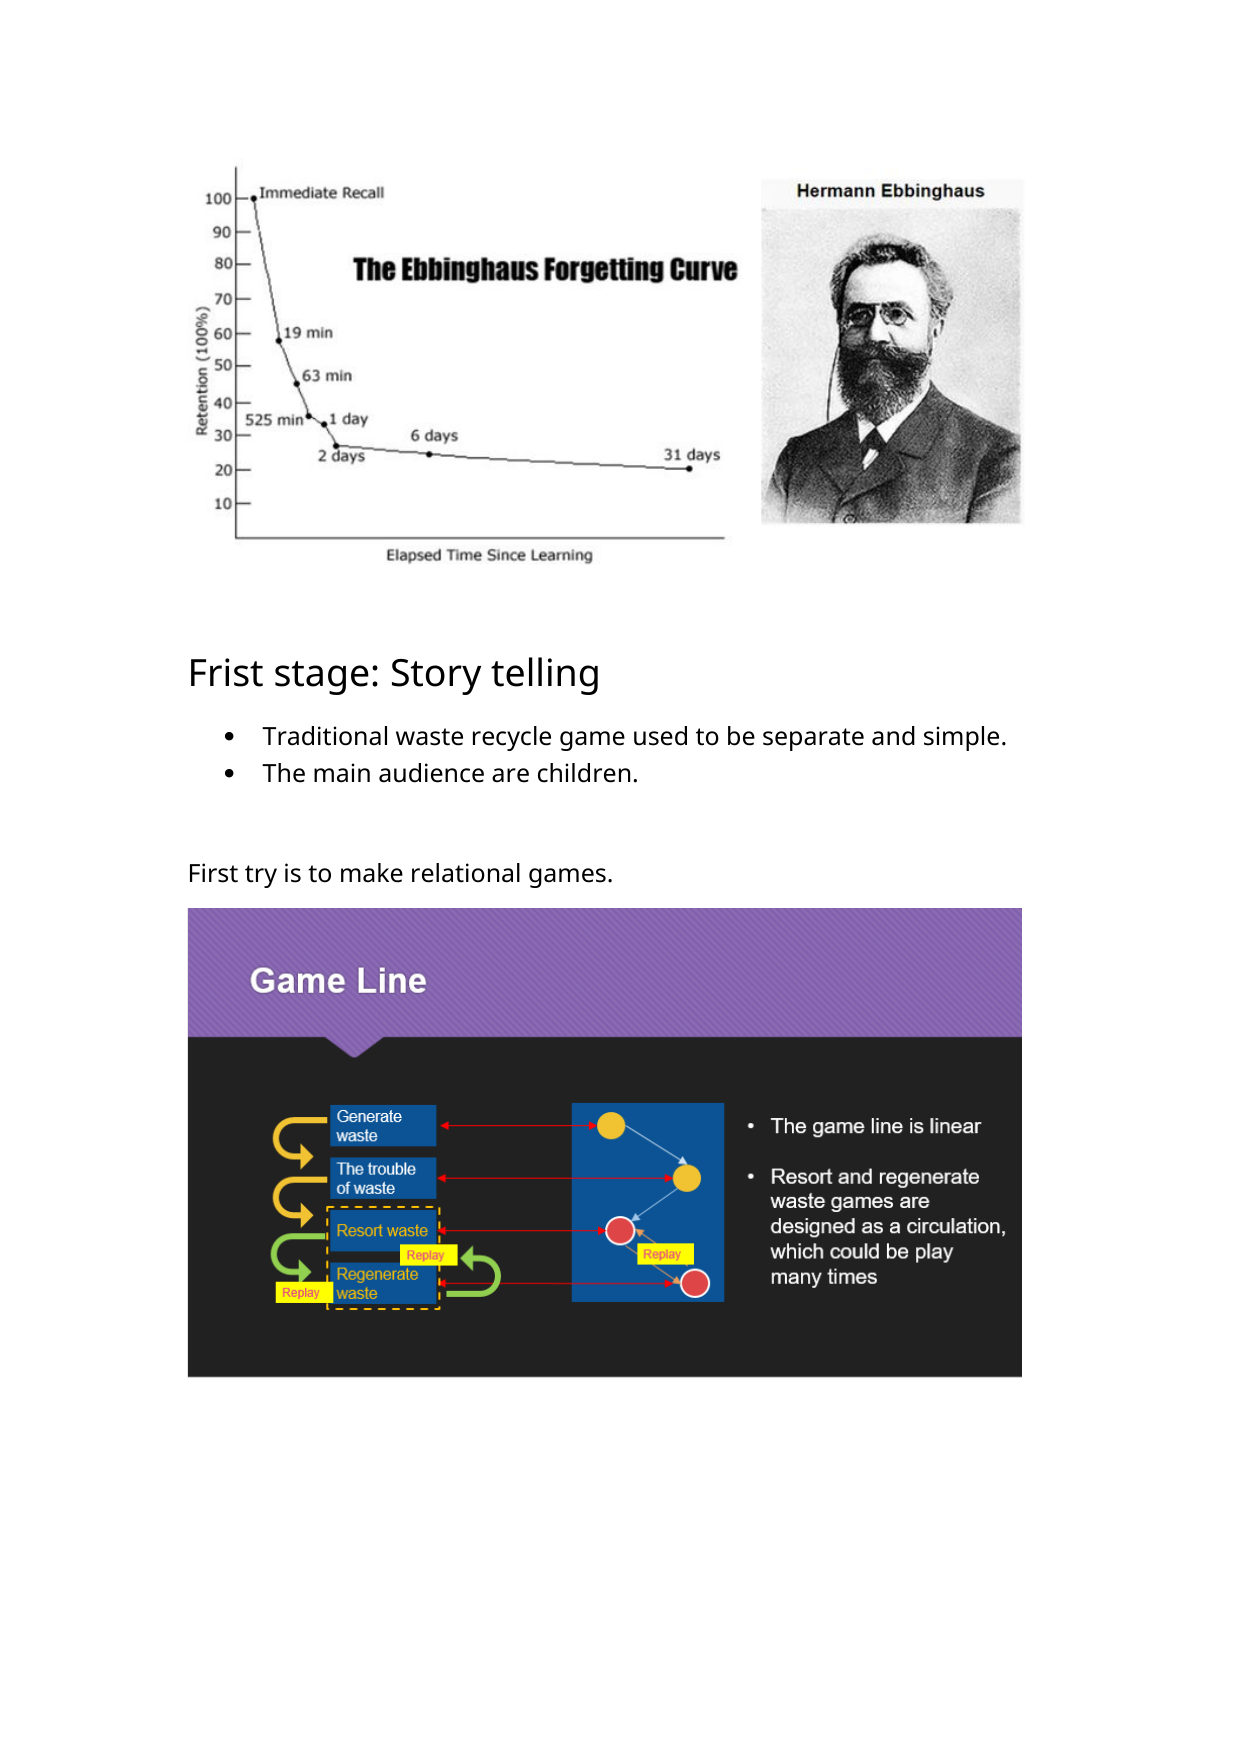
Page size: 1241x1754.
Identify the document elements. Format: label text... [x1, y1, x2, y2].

list Traditional waste recycle game used to be separate and simple. [225, 718, 1053, 752]
text First try is to make relational games. [187, 856, 1053, 889]
list The main audience are children. [225, 755, 1053, 789]
picture [187, 908, 1022, 1378]
picture [187, 150, 1053, 575]
text Frist stage: Story telling [187, 647, 1053, 698]
